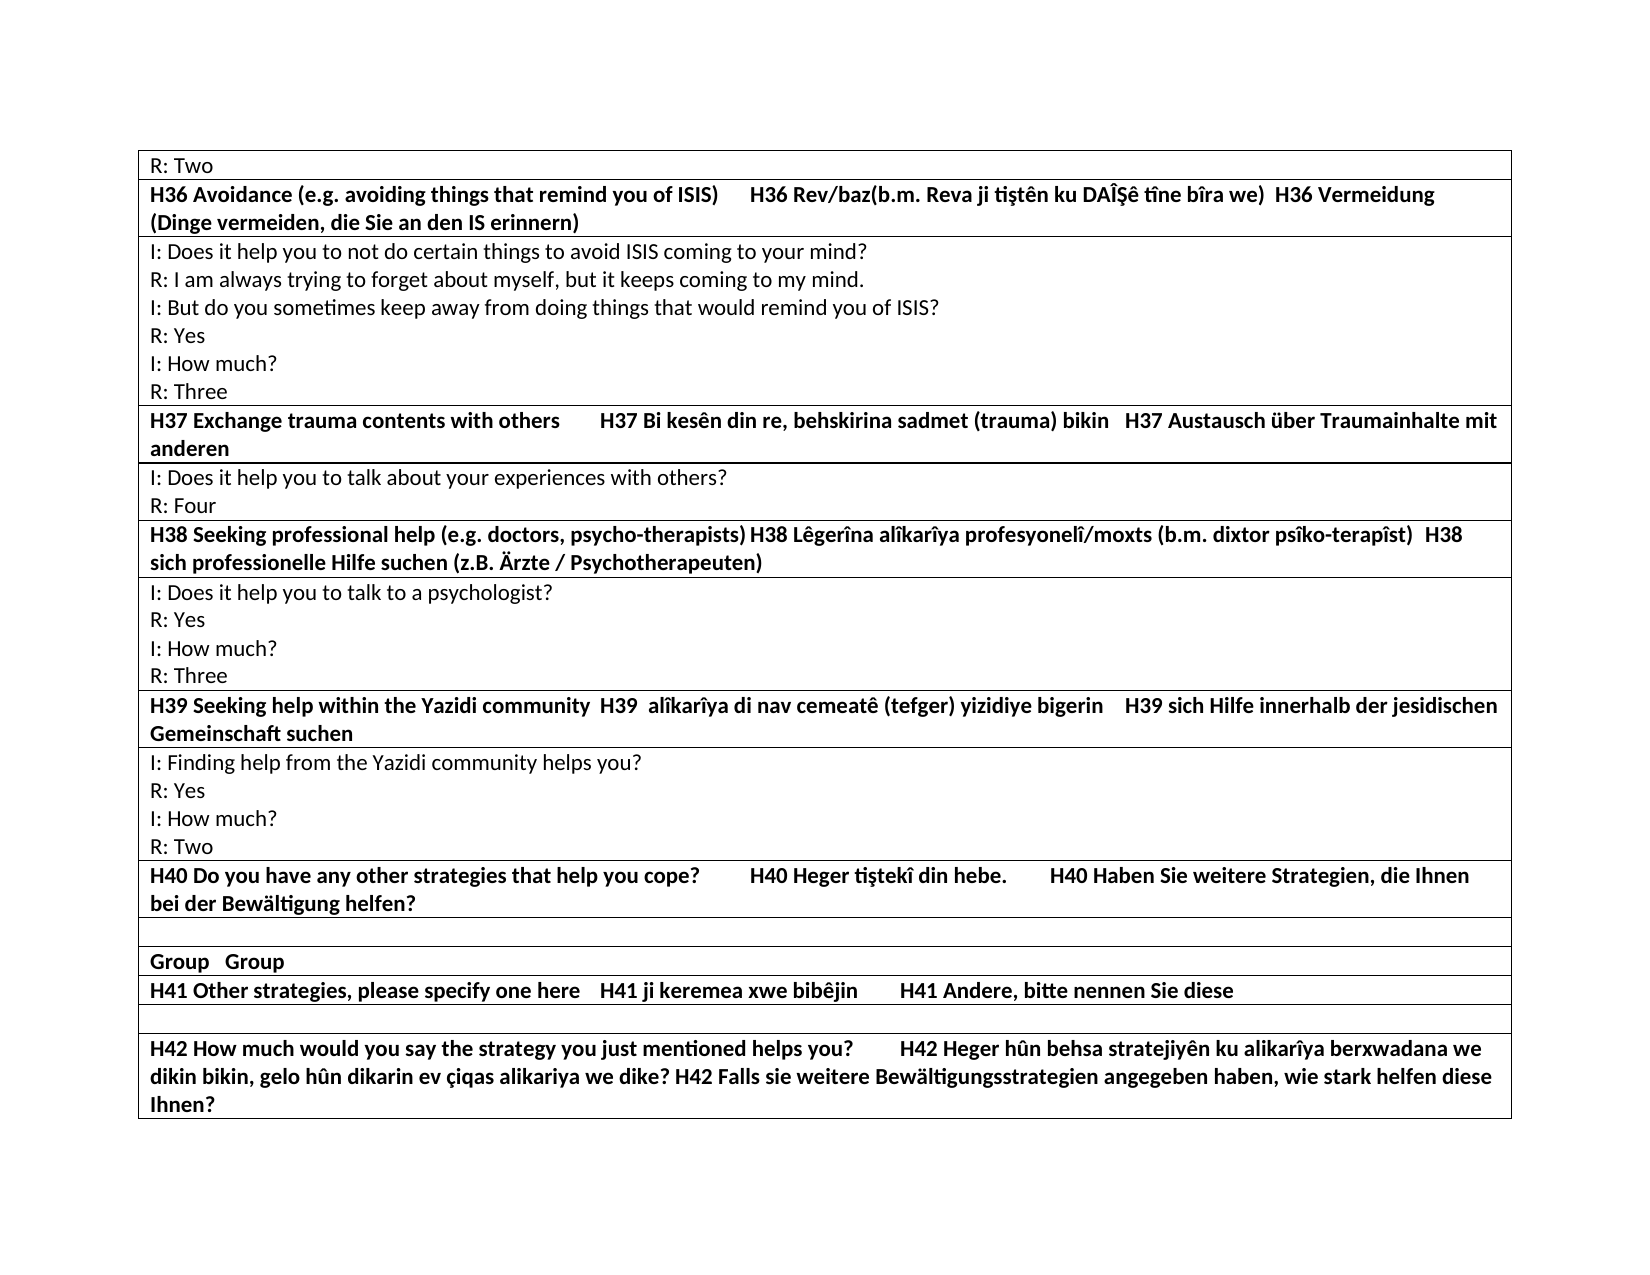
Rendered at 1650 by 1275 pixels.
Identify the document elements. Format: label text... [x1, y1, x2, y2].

table_cell H41 Other strategies, please specify one here H41 ji keremea xwe bibêjin H41 Andere, bitte nennen Sie diese [139, 976, 1511, 1004]
table_cell H37 Exchange trauma contents with others H37 Bi kesên din re, behskirina sadmet (trauma) bikin H37 Austausch über Traumainhalte mit anderen [139, 406, 1511, 462]
table_cell H42 How much would you say the strategy you just mentioned helps you? H42 Heger hûn behsa stratejiyên ku alikarîya berxwadana we dikin bikin, gelo hûn dikarin ev çiqas alikariya we dike? H42 Falls sie weitere Bewältigungsstrategien angegeben haben, wie stark helfen diese Ihnen? [139, 1034, 1511, 1118]
table_cell [139, 1005, 1511, 1033]
table_cell I: Finding help from the Yazidi community helps you? R: Yes I: How much? R: Two [139, 748, 1511, 860]
table_cell Group Group [139, 947, 1511, 975]
table_cell [139, 918, 1511, 946]
table_cell I: Does it help you to talk about your experiences with others? R: Four [139, 464, 1511, 519]
table_cell I: Does it help you to not do certain things to avoid ISIS coming to your mind? R: I am always trying to forget about myself, but it keeps coming to my mind. I: But do you sometimes keep away from doing things that would remind you of ISIS? R: Yes I: How much? R: Three [139, 237, 1511, 405]
table_cell H36 Avoidance (e.g. avoiding things that remind you of ISIS) H36 Rev/baz(b.m. Reva ji tiştên ku DAÎŞê tîne bîra we) H36 Vermeidung (Dinge vermeiden, die Sie an den IS erinnern) [139, 180, 1511, 236]
table_cell H40 Do you have any other strategies that help you cope? H40 Heger tiştekî din hebe. H40 Haben Sie weitere Strategien, die Ihnen bei der Bewältigung helfen? [139, 861, 1511, 917]
table_cell H39 Seeking help within the Yazidi community H39 alîkarîya di nav cemeatê (tefger) yizidiye bigerin H39 sich Hilfe innerhalb der jesidischen Gemeinschaft suchen [139, 691, 1511, 747]
table_cell H38 Seeking professional help (e.g. doctors, psycho-therapists) H38 Lêgerîna alîkarîya profesyonelî/moxts (b.m. dixtor psîko-terapîst) H38 sich professionelle Hilfe suchen (z.B. Ärzte / Psychotherapeuten) [139, 521, 1511, 577]
table_cell I: Does it help you to talk to a psychologist? R: Yes I: How much? R: Three [139, 578, 1511, 690]
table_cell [139, 151, 1511, 179]
